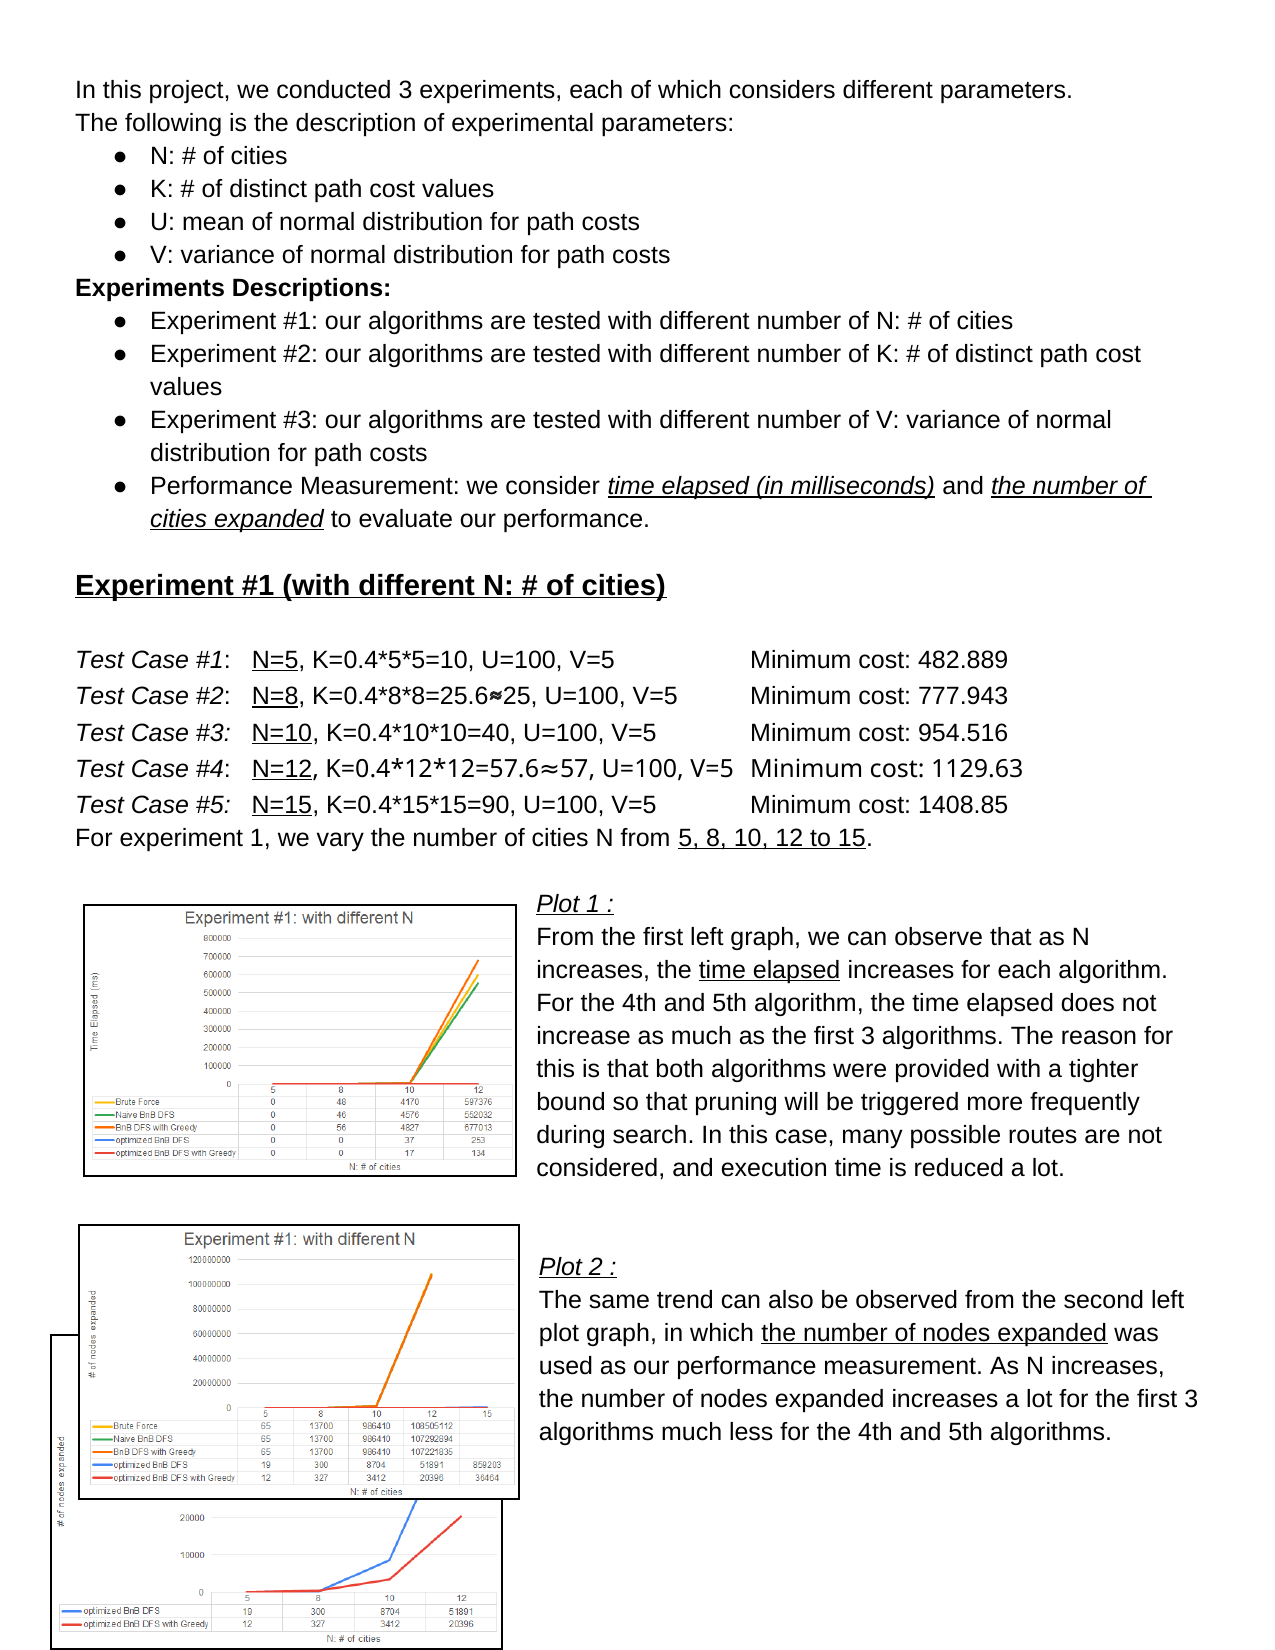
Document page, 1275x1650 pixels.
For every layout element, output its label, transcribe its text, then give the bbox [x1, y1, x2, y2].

text Plot 2 : [520, 1252, 1200, 1281]
text Test Case #2: N=8, K=0.4*8*8=25.6≈25, U=100, V=5 Minimum cost: 777.943 [503, 678, 1200, 712]
picture [80, 1226, 518, 1498]
list Performance Measurement: we consider time elapsed (in milliseconds) and the number of cities expanded to evaluate our performance. [112, 471, 1200, 533]
text Experiment #1 (with different N: # of cities) [75, 567, 1200, 601]
list N: # of cities [112, 141, 1200, 170]
text Experiments Descriptions: [75, 273, 1200, 302]
text Test Case #2: N=8, K=0.4*8*8=25.6≈25, U=100, V=5 Minimum cost: 777.943 [75, 678, 489, 712]
list K: # of distinct path cost values [112, 174, 1200, 203]
text Plot 1 : [75, 889, 1200, 918]
text Test Case #3: N=10, K=0.4*10*10=40, U=100, V=5 Minimum cost: 954.516 [75, 718, 1200, 746]
text Test Case #1: N=5, K=0.4*5*5=10, U=100, V=5 Minimum cost: 482.889 [75, 644, 1200, 673]
list Experiment #1: our algorithms are tested with different number of N: # of cities [112, 306, 1200, 335]
text Test Case #4: N=12, K=0.4*12*12=57.6≈57, U=100, V=5 Minimum cost: 1129.63 [75, 751, 1200, 785]
text The following is the description of experimental parameters: [75, 108, 1200, 137]
list V: variance of normal distribution for path costs [112, 240, 1200, 269]
list Experiment #3: our algorithms are tested with different number of V: variance of normal distribution for path costs [112, 405, 1200, 467]
text In this project, we conducted 3 experiments, each of which considers different parameters. [75, 75, 1200, 104]
picture [85, 906, 515, 1175]
picture [52, 1336, 501, 1648]
text The same trend can also be observed from the second left plot graph, in which the number of nodes expanded was used as our performance measurement. As N increases, the number of nodes expanded increases a lot for the first 3 algorithms much less for the 4th and 5th algorithms. [520, 1285, 1200, 1446]
text For experiment 1, we vary the number of cities N from 5, 8, 10, 12 to 15. [75, 823, 1200, 852]
list Experiment #2: our algorithms are tested with different number of K: # of distinct path cost values [112, 339, 1200, 401]
list U: mean of normal distribution for path costs [112, 207, 1200, 236]
text Test Case #5: N=15, K=0.4*15*15=90, U=100, V=5 Minimum cost: 1408.85 [75, 790, 1200, 818]
